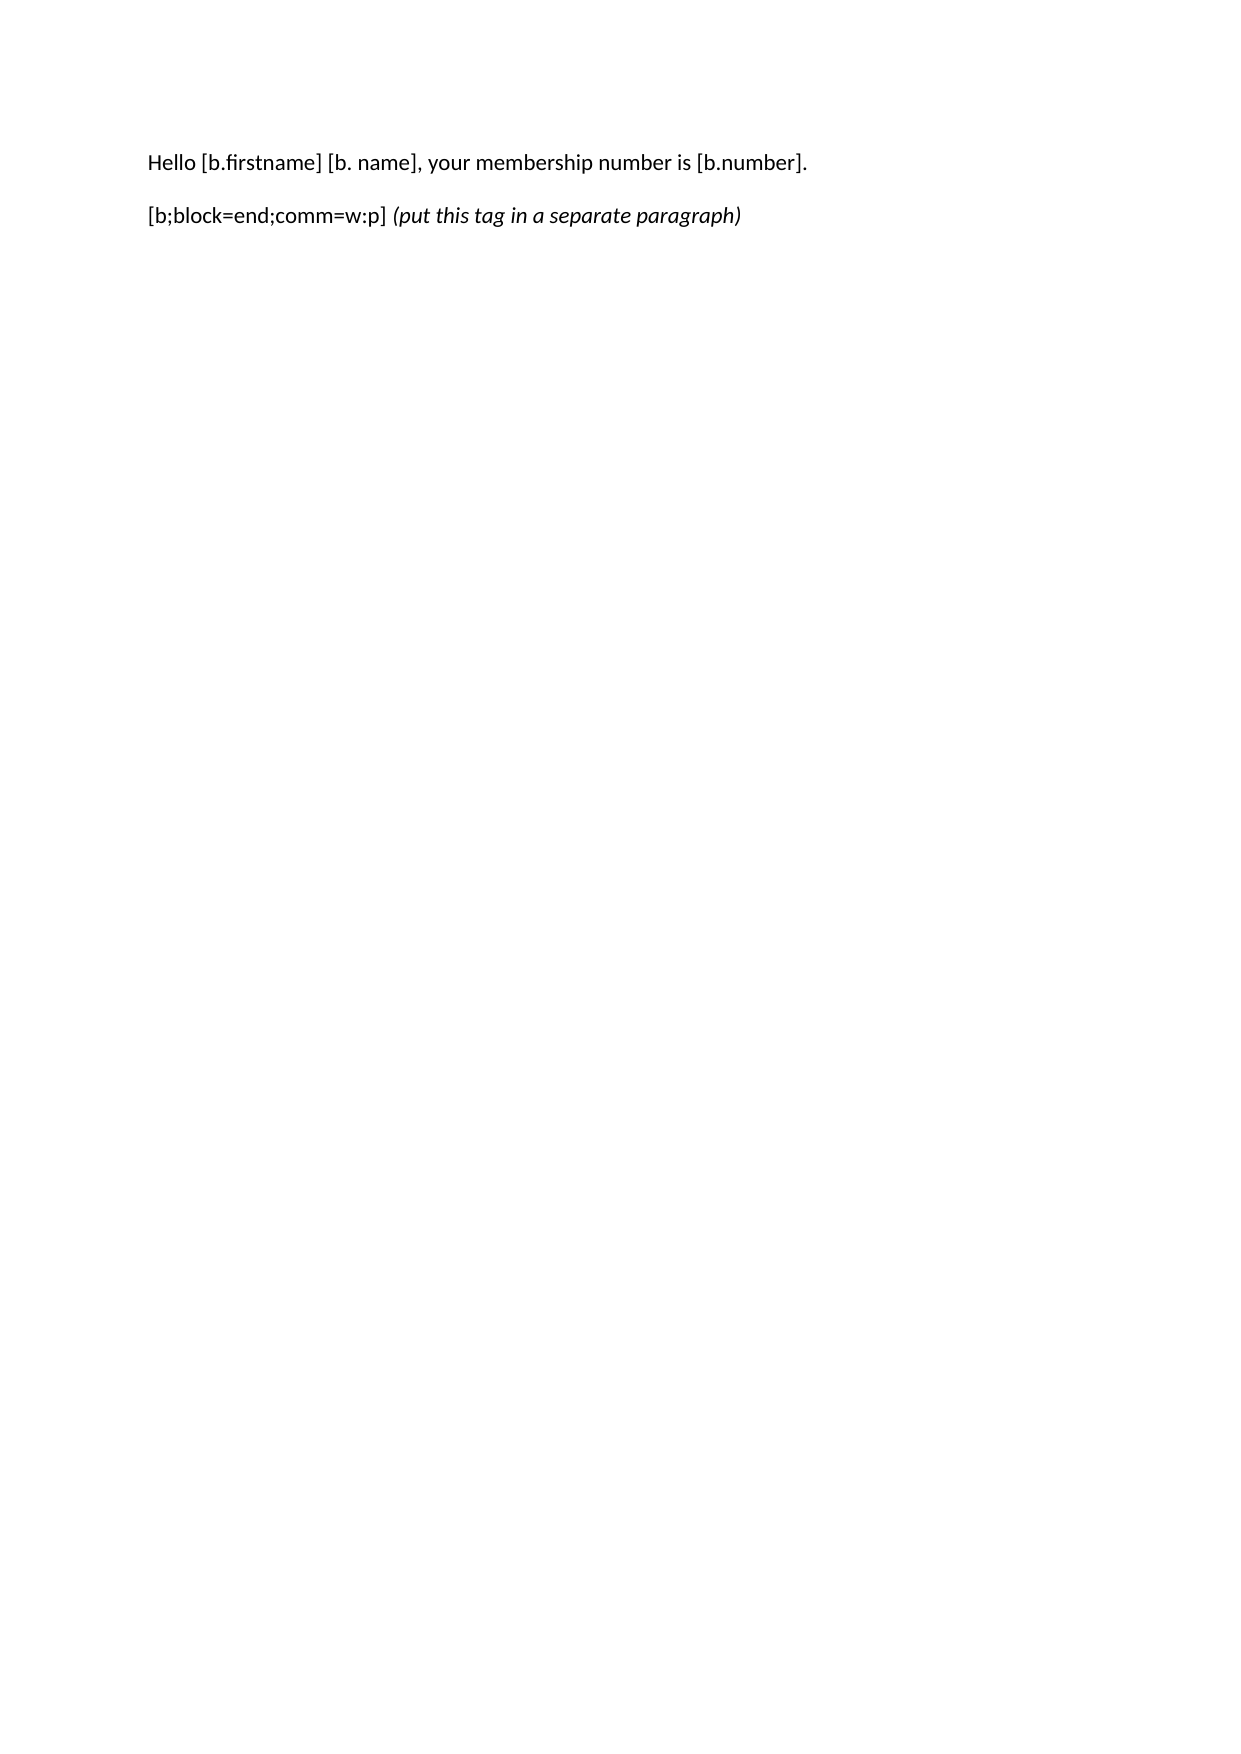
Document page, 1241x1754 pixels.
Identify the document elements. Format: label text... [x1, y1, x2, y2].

text Hello [b.firstname] [b. name], your membership number is [b.number]. [148, 148, 1092, 176]
text [b;block=end;comm=w:p] (put this tag in a separate paragraph) [148, 201, 1092, 229]
